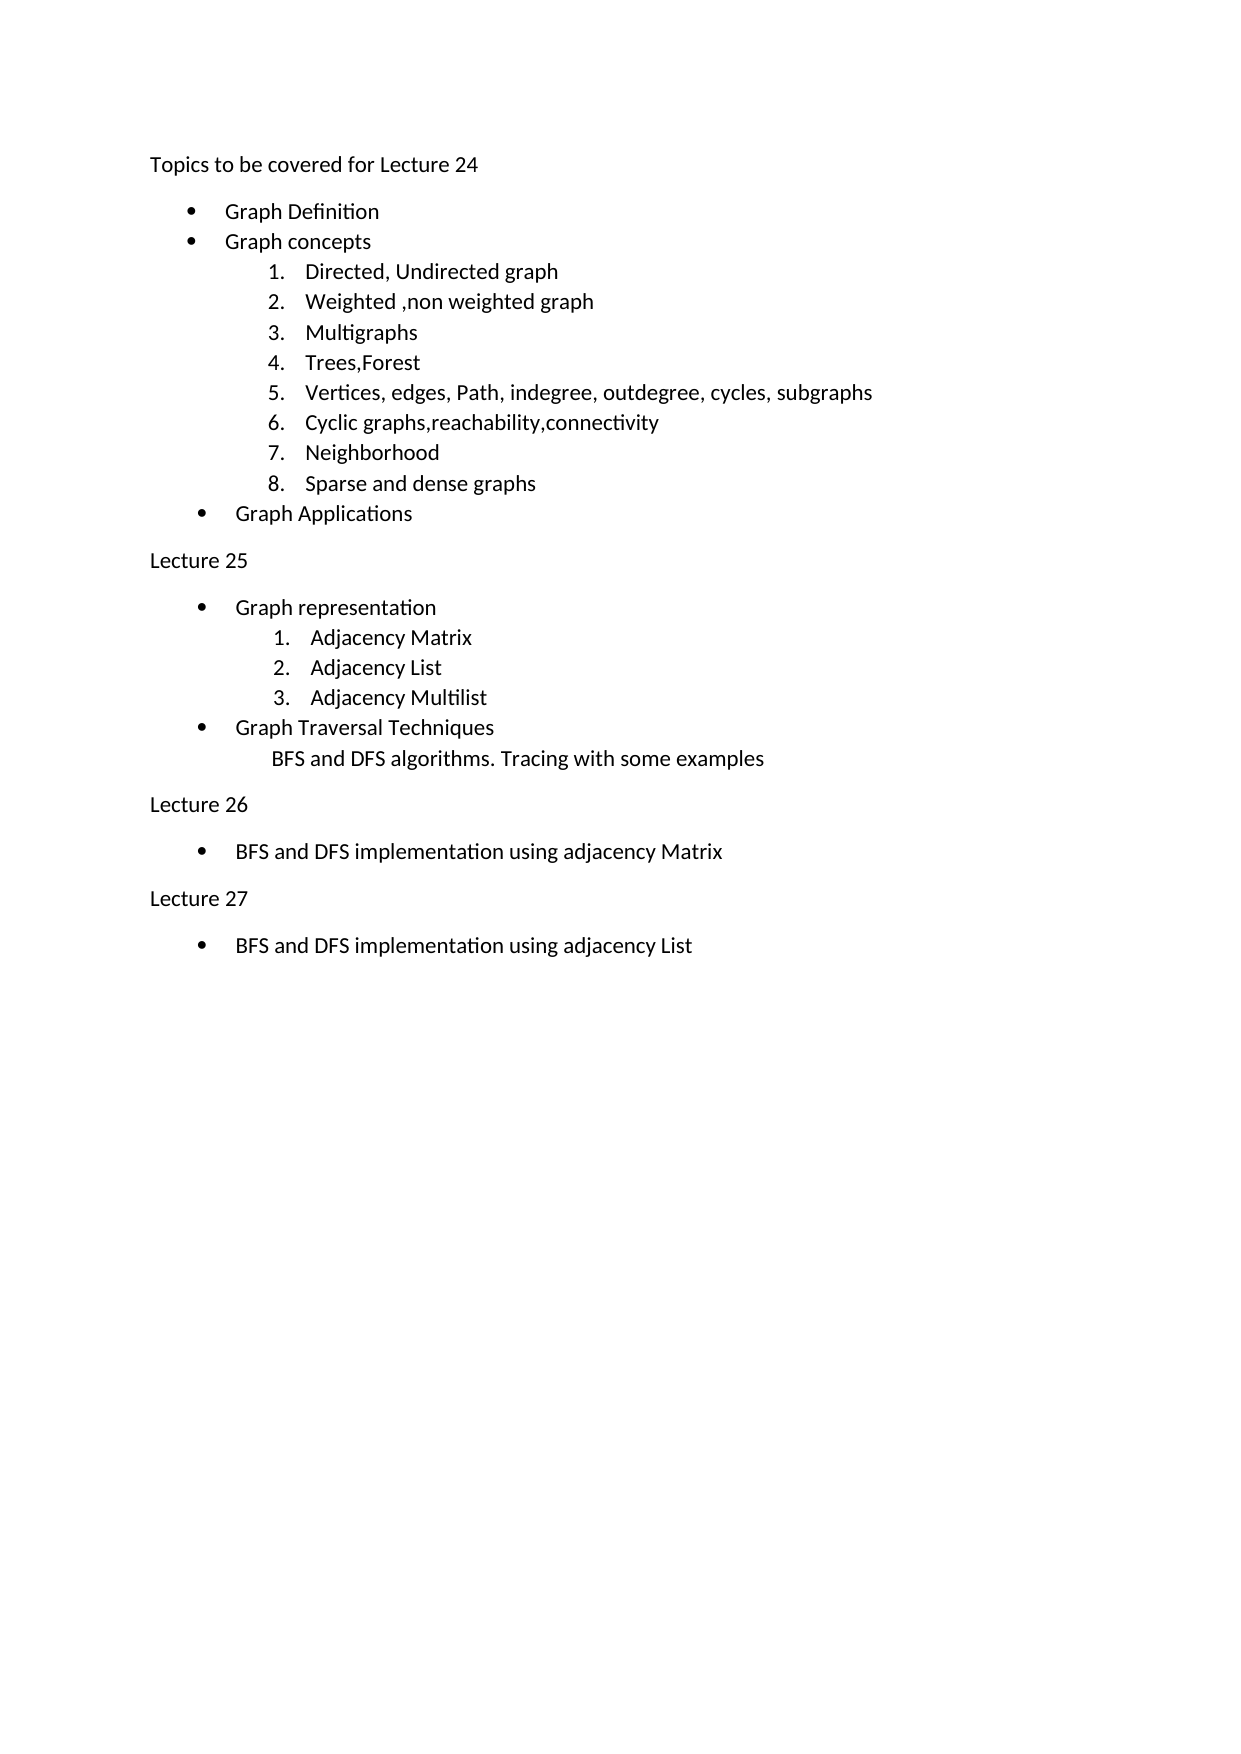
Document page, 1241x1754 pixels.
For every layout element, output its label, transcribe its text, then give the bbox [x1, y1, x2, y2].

list Vertices, edges, Path, indegree, outdegree, cycles, subgraphs [268, 378, 1090, 406]
text Topics to be covered for Lecture 24 [150, 150, 1090, 178]
list Graph Applications [198, 499, 1090, 527]
list Graph representation [198, 593, 1090, 621]
list Cyclic graphs,reachability,connectivity [268, 408, 1090, 436]
list Adjacency List [273, 653, 1090, 681]
text Lecture 27 [150, 884, 1090, 912]
list Multigraphs [268, 318, 1090, 346]
list Sparse and dense graphs [268, 469, 1090, 497]
list BFS and DFS implementation using adjacency List [198, 931, 1090, 959]
list Directed, Undirected graph [268, 257, 1090, 285]
list Graph Definition [187, 197, 1090, 225]
list Graph Traversal Techniques [198, 713, 1090, 742]
list Adjacency Matrix [273, 623, 1090, 651]
list Trees,Forest [268, 348, 1090, 376]
list BFS and DFS algorithms. Tracing with some examples [235, 744, 1090, 772]
list Adjacency Multilist [273, 683, 1090, 711]
list BFS and DFS implementation using adjacency Matrix [198, 837, 1090, 866]
list Neighborhood [268, 438, 1090, 467]
text Lecture 26 [150, 791, 1090, 819]
list Graph concepts [187, 227, 1090, 255]
text Lecture 25 [150, 546, 1090, 574]
list Weighted ,non weighted graph [268, 287, 1090, 316]
